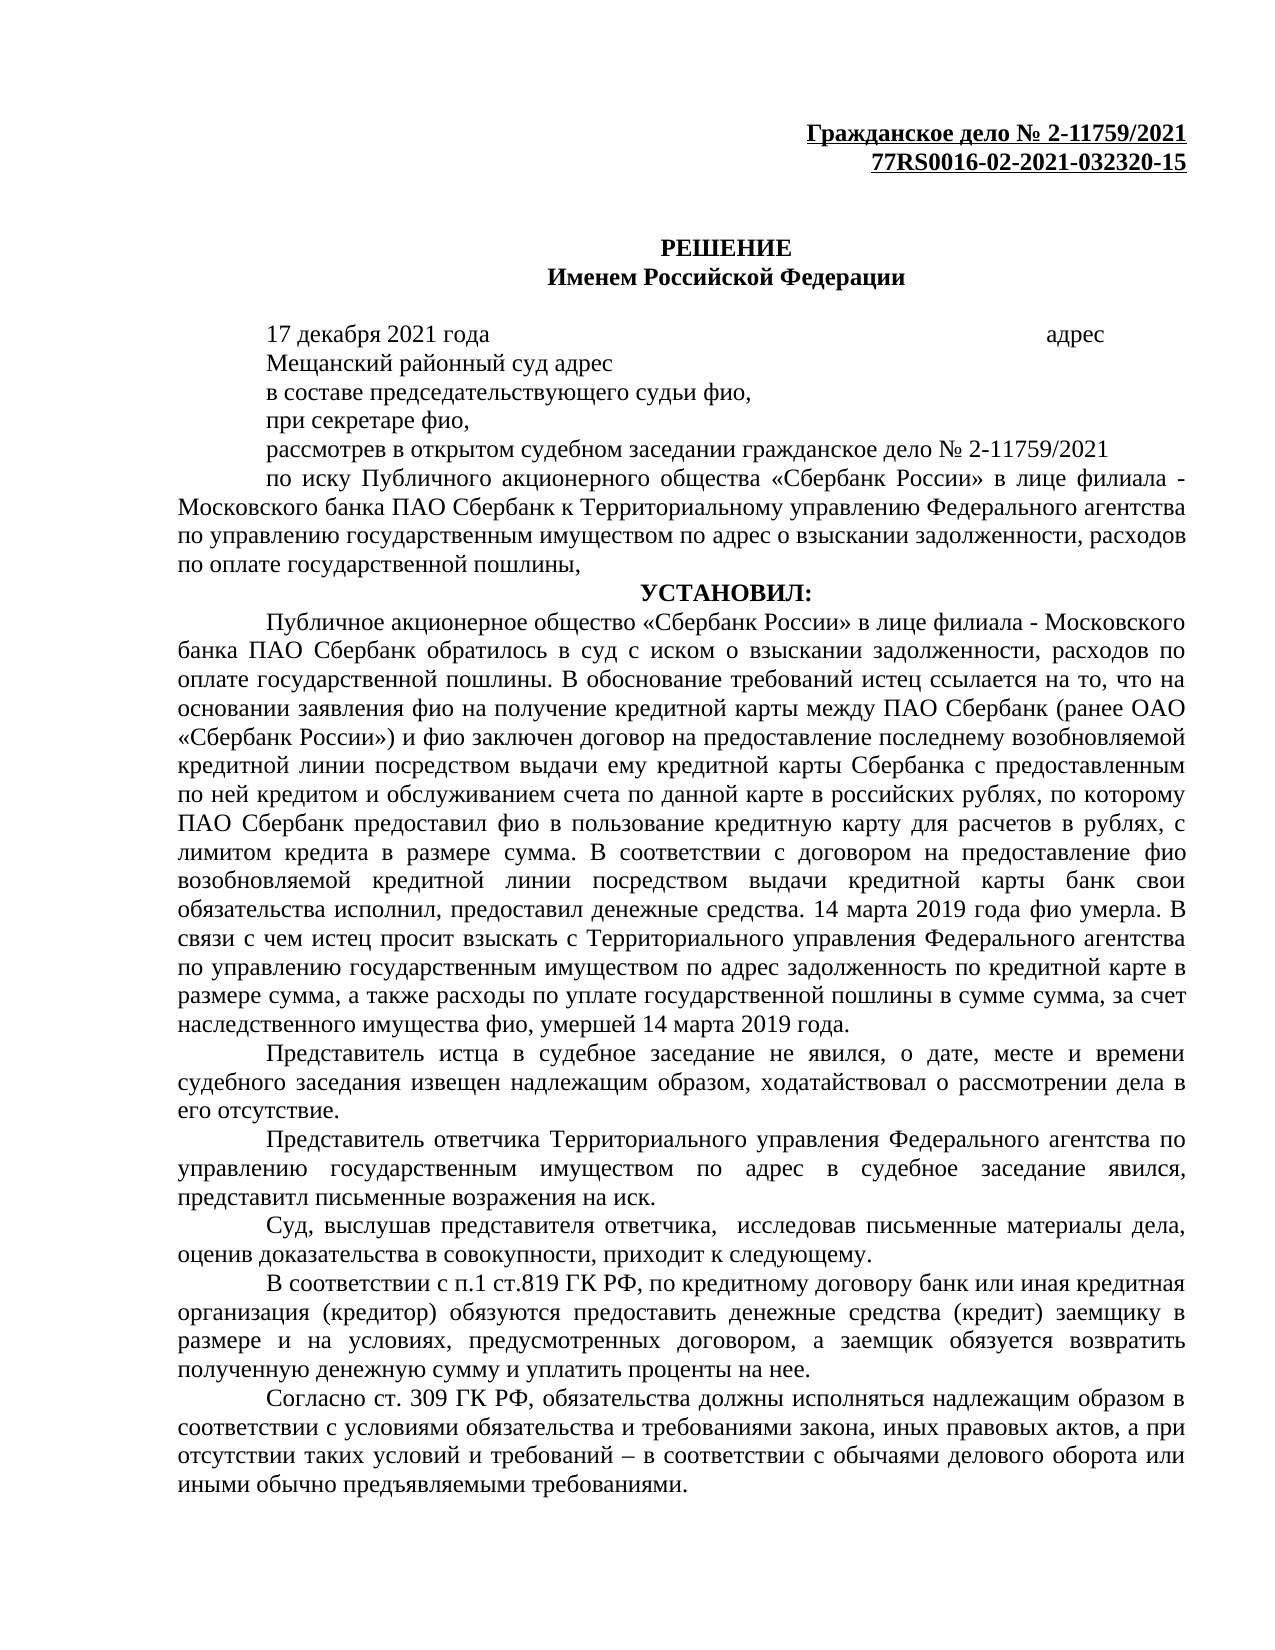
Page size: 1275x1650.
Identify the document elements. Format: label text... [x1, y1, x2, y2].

text по иску Публичного акционерного общества «Сбербанк России» в лице филиала - Московского банка ПАО Сбербанк к Территориальному управлению Федерального агентства по управлению государственным имуществом по адрес о взыскании задолженности, расходов по оплате государственной пошлины, [177, 463, 1186, 578]
text В соответствии с п.1 ст.819 ГК РФ, по кредитному договору банк или иная кредитная организация (кредитор) обязуются предоставить денежные средства (кредит) заемщику в размере и на условиях, предусмотренных договором, а заемщик обязуется возвратить полученную денежную сумму и уплатить проценты на нее. [177, 1268, 1186, 1383]
text Суд, выслушав представителя ответчика, исследовав письменные материалы дела, оценив доказательства в совокупности, приходит к следующему. [177, 1211, 1186, 1268]
subtitle Гражданское дело № 2-11759/2021 [177, 118, 1186, 147]
text Представитель ответчика Территориального управления Федерального агентства по управлению государственным имуществом по адрес в судебное заседание явился, представитл письменные возражения на иск. [177, 1124, 1186, 1211]
text Публичное акционерное общество «Сбербанк России» в лице филиала - Московского банка ПАО Сбербанк обратилось в суд с иском о взыскании задолженности, расходов по оплате государственной пошлины. В обоснование требований истец ссылается на то, что на основании заявления фио на получение кредитной карты между ПАО Сбербанк (ранее ОАО «Сбербанк России») и фио заключен договор на предоставление последнему возобновляемой кредитной линии посредством выдачи ему кредитной карты Сбербанка с предоставленным по ней кредитом и обслуживанием счета по данной карте в российских рублях, по которому ПАО Сбербанк предоставил фио в пользование кредитную карту для расчетов в рублях, с лимитом кредита в размере сумма. В соответствии с договором на предоставление фио возобновляемой кредитной линии посредством выдачи кредитной карты банк свои обязательства исполнил, предоставил денежные средства. 14 марта 2019 года фио умерла. В связи с чем истец просит взыскать с Территориального управления Федерального агентства по управлению государственным имуществом по адрес задолженность по кредитной карте в размере сумма, а также расходы по уплате государственной пошлины в сумме сумма, за счет наследственного имущества фио, умершей 14 марта 2019 года. [177, 607, 1186, 1038]
text при секретаре фио, [177, 406, 1186, 434]
subtitle Именем Российской Федерации [177, 262, 1186, 291]
text 17 декабря 2021 года адрес [177, 319, 1186, 348]
text Согласно ст. 309 ГК РФ, обязательства должны исполняться надлежащим образом в соответствии с условиями обязательства и требованиями закона, иных правовых актов, а при отсутствии таких условий и требований – в соответствии с обычаями делового оборота или иными обычно предъявляемыми требованиями. [177, 1383, 1186, 1498]
text рассмотрев в открытом судебном заседании гражданское дело № 2-11759/2021 [177, 434, 1186, 463]
text в составе председательствующего судьи фио, [177, 377, 1186, 406]
subtitle РЕШЕНИЕ [177, 233, 1186, 262]
text УСТАНОВИЛ: [177, 578, 1186, 607]
text Представитель истца в судебное заседание не явился, о дате, месте и времени судебного заседания извещен надлежащим образом, ходатайствовал о рассмотрении дела в его отсутствие. [177, 1038, 1186, 1124]
text Мещанский районный суд адрес [177, 348, 1186, 377]
subtitle 77RS0016-02-2021-032320-15 [177, 147, 1186, 176]
